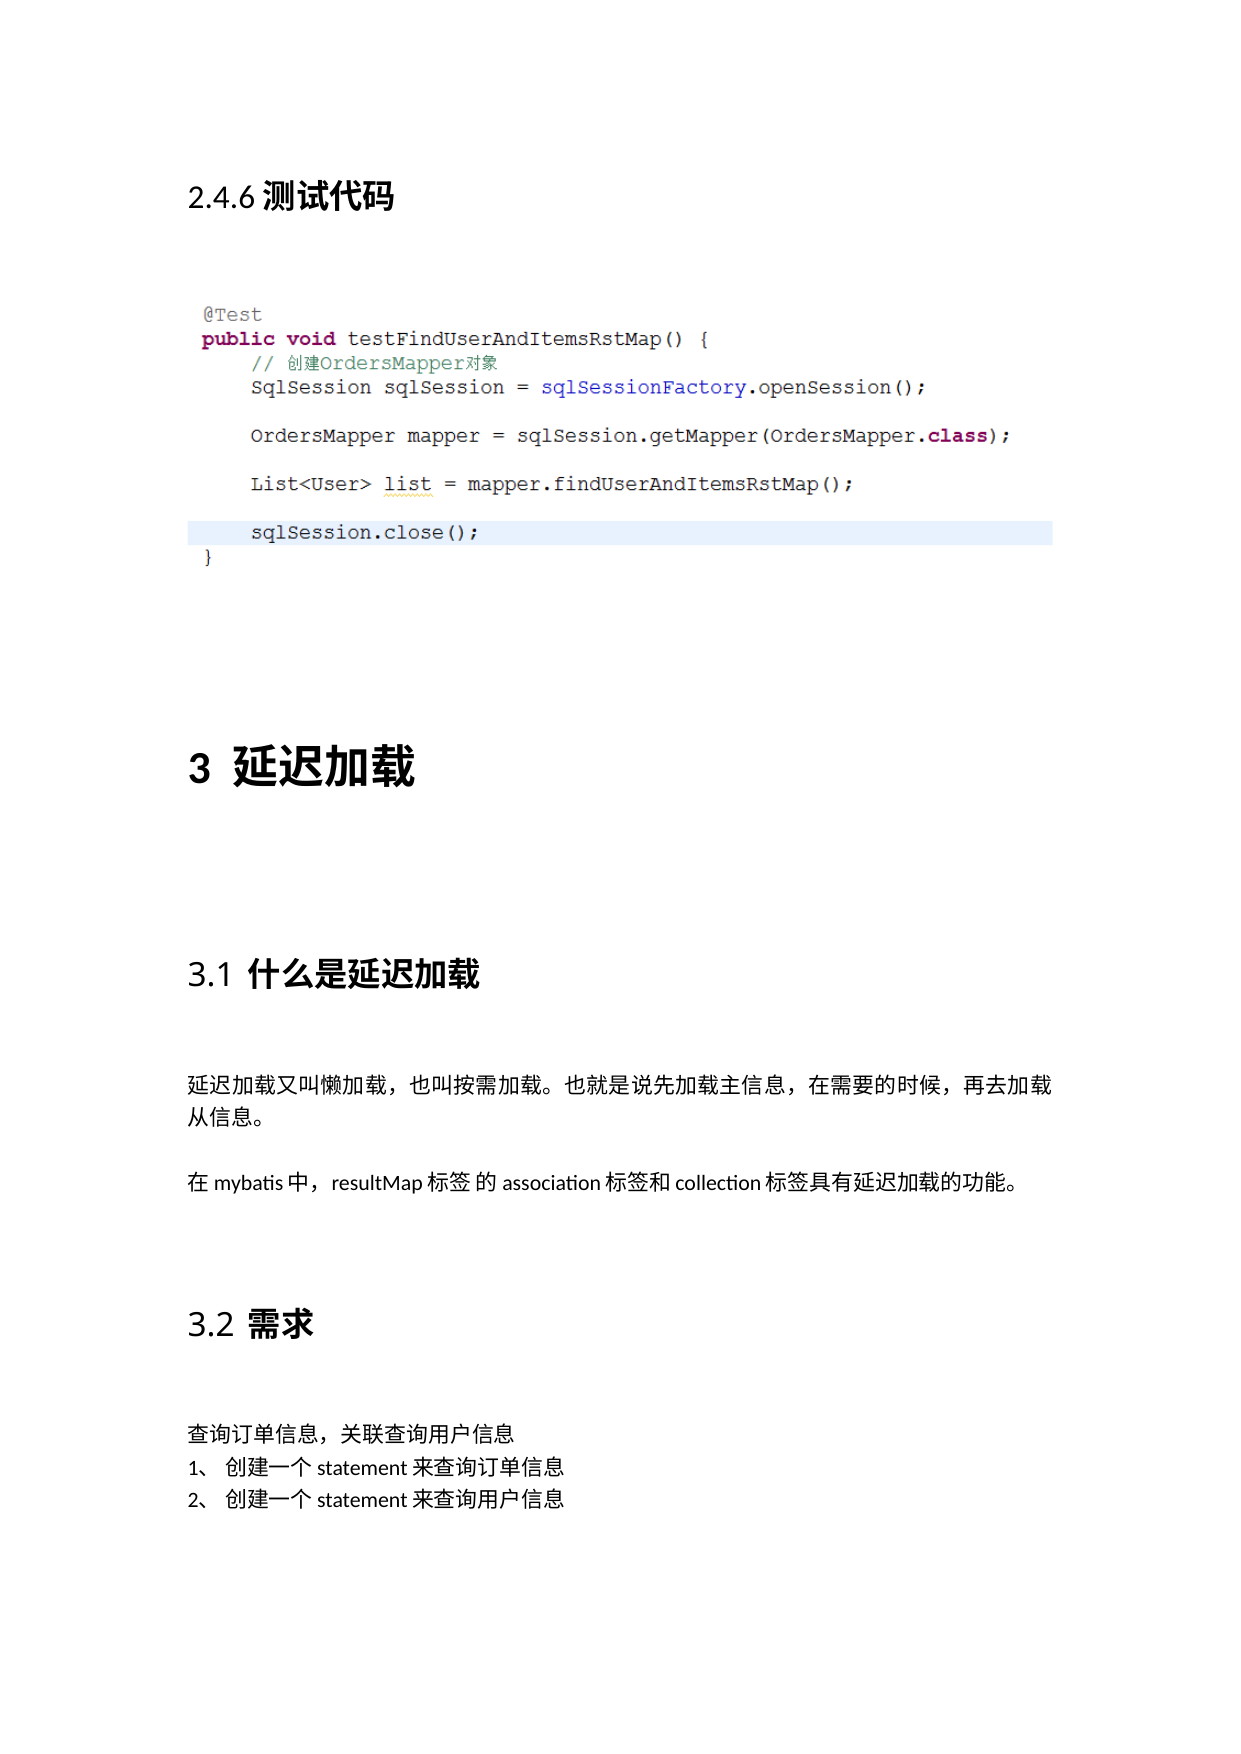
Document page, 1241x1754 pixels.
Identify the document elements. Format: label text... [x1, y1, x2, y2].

subtitle 延迟加载 [187, 714, 1053, 812]
text 延迟加载又叫懒加载，也叫按需加载。也就是说先加载主信息，在需要的时候，再去加载从信息。 [187, 1067, 1053, 1132]
subtitle 测试代码 [187, 162, 1053, 227]
list 创建一个statement来查询用户信息 [187, 1482, 1053, 1514]
subtitle 什么是延迟加载 [187, 940, 1053, 1005]
text 查询订单信息，关联查询用户信息 [187, 1417, 1053, 1449]
subtitle 需求 [187, 1289, 1053, 1354]
text 在mybatis中，resultMap标签 的association标签和collection标签具有延迟加载的功能。 [187, 1165, 1053, 1197]
picture [187, 289, 1053, 598]
list 创建一个statement来查询订单信息 [187, 1449, 1053, 1482]
